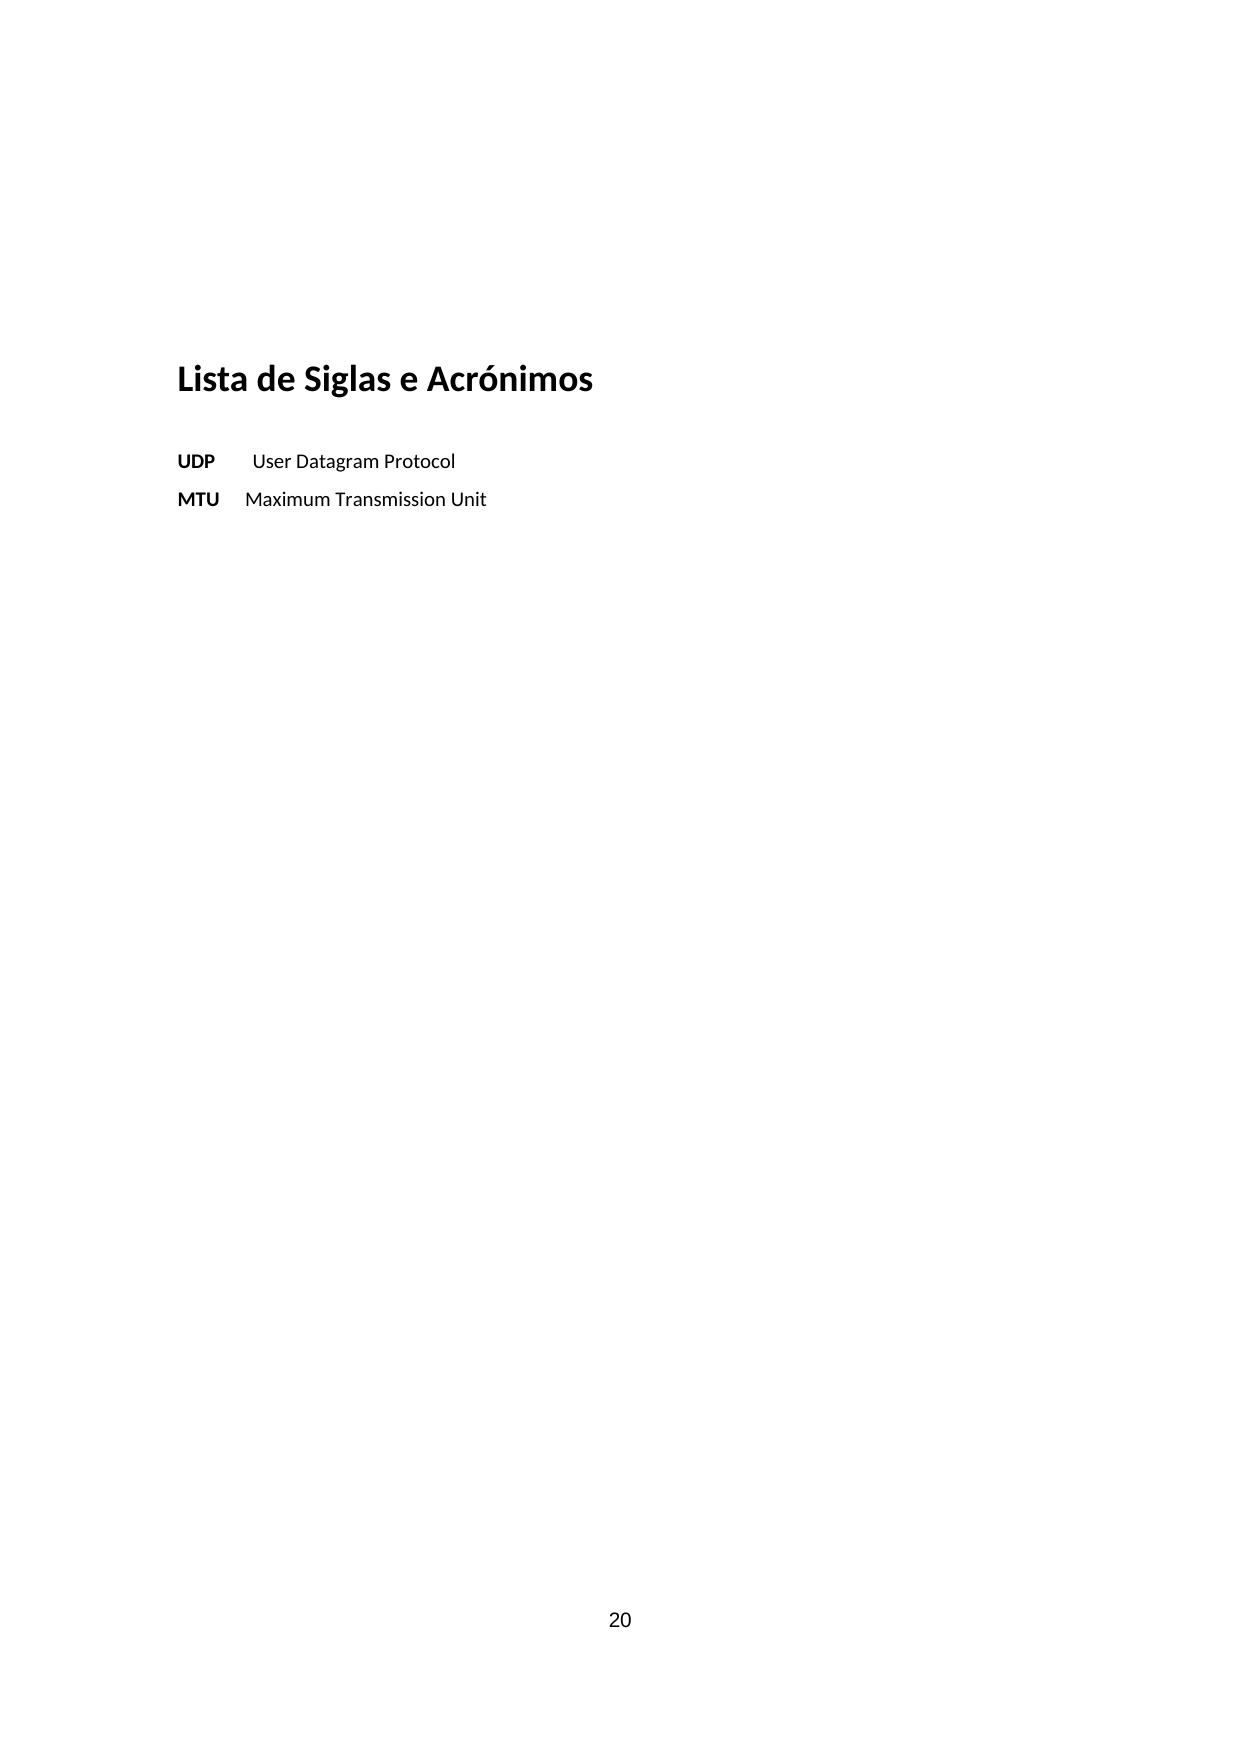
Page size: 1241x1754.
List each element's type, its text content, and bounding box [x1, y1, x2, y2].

text Lista de Siglas e Acrónimos [177, 354, 1063, 400]
text UDP User Datagram Protocol [177, 448, 1063, 474]
text MTU Maximum Transmission Unit [177, 486, 1063, 512]
